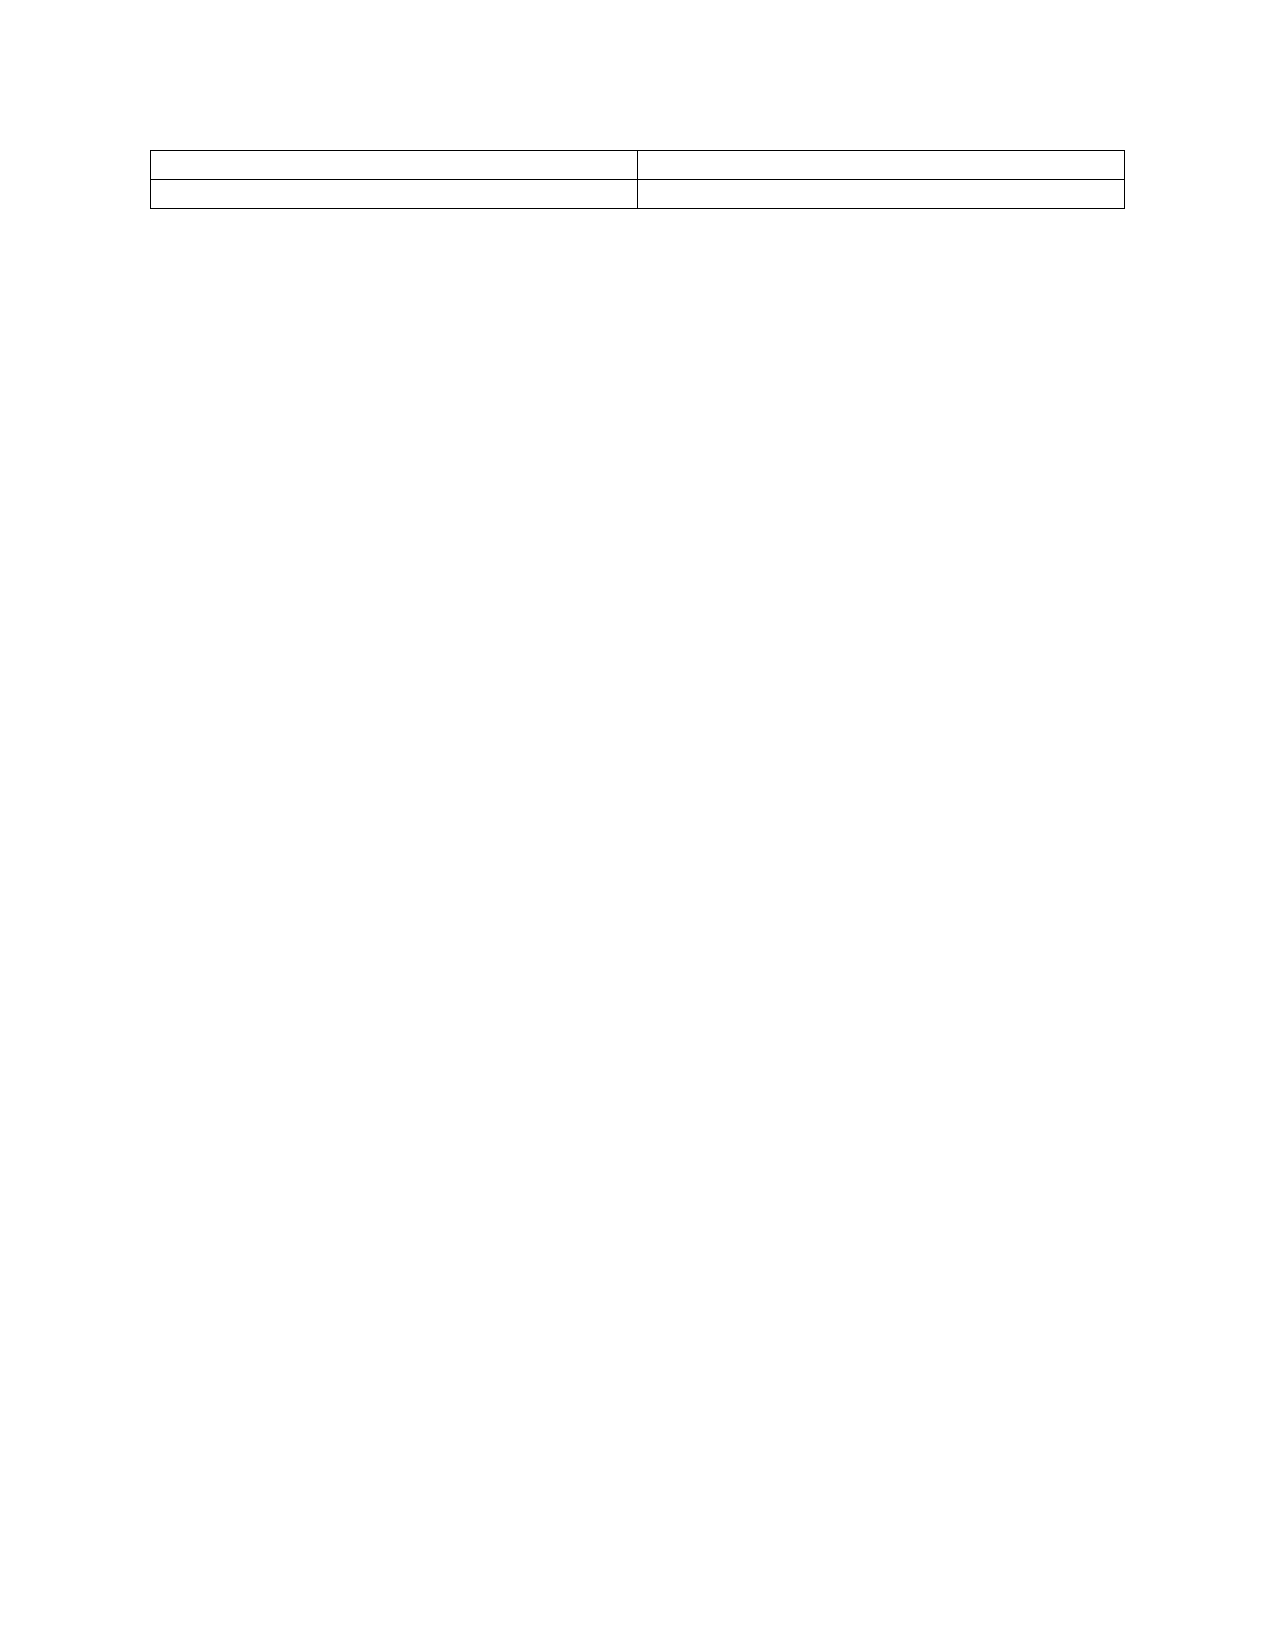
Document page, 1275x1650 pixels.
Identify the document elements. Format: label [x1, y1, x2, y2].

table_cell [638, 151, 1124, 179]
table_cell [638, 180, 1124, 208]
table_cell [151, 180, 637, 208]
table_cell [151, 151, 637, 179]
